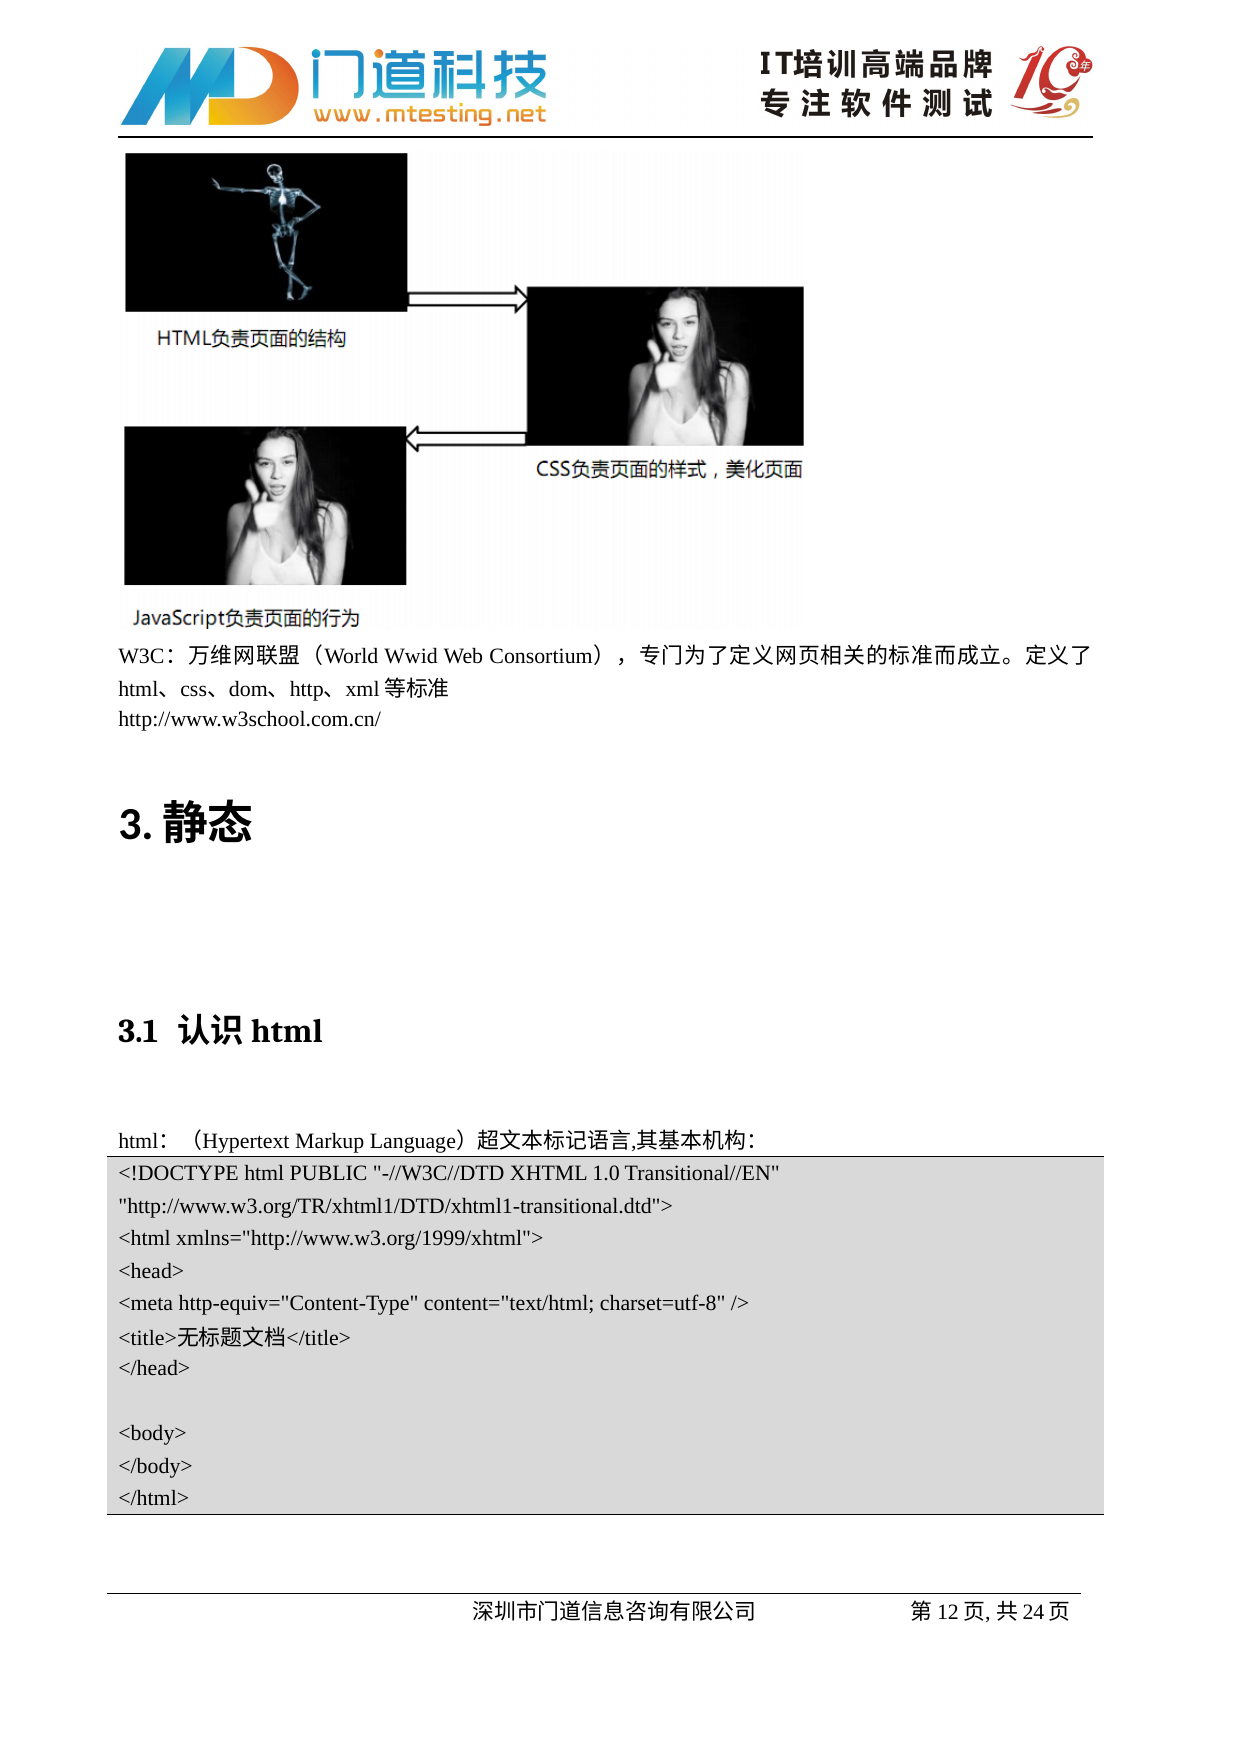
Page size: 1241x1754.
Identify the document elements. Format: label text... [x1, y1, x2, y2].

subtitle 静态 [118, 771, 1093, 868]
text html：（Hypertext Markup Language）超文本标记语言,其基本机构： [118, 1123, 1093, 1156]
text http://www.w3school.com.cn/ [118, 703, 1093, 735]
picture [118, 44, 1093, 128]
text W3C：万维网联盟（World Wwid Web Consortium），专门为了定义网页相关的标准而成立。定义了html、css、dom、http、xml等标准 [118, 638, 1093, 703]
picture [118, 150, 804, 629]
subtitle 认识html [118, 996, 1093, 1061]
table_header <!DOCTYPE html PUBLIC "-//W3C//DTD XHTML 1.0 Transitional//EN" "http://www.w3.org/TR/xhtml1/DTD/xhtml1-transitional.dtd"> <html xmlns="http://www.w3.org/1999/xhtml"> <head> <meta http-equiv="Content-Type" content="text/html; charset=utf-8" /> <title>无标题文档</title> </head> <body> </body> </html> [107, 1157, 1104, 1514]
